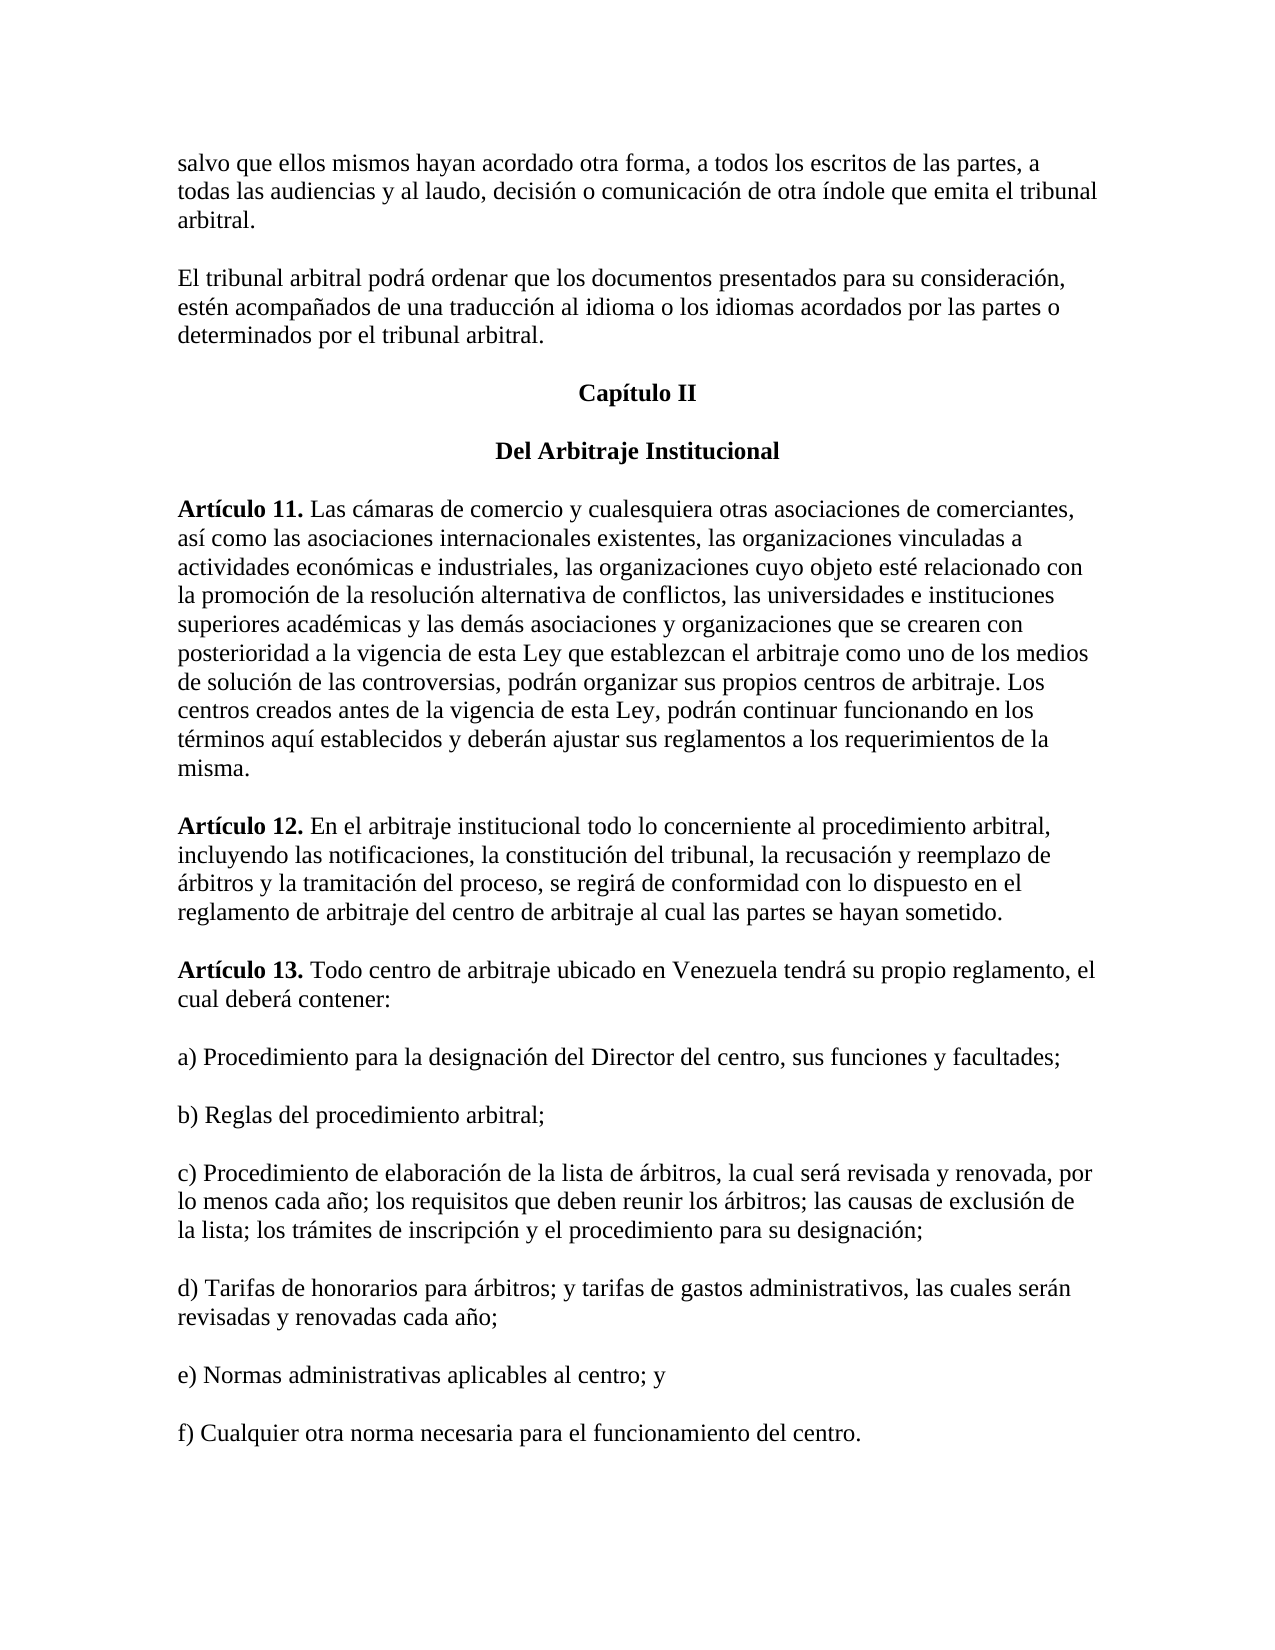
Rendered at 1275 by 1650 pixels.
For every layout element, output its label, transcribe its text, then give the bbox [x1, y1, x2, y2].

text Artículo 13. Todo centro de arbitraje ubicado en Venezuela tendrá su propio reglamento, el cual deberá contener: [177, 955, 1098, 1013]
text c) Procedimiento de elaboración de la lista de árbitros, la cual será revisada y renovada, por lo menos cada año; los requisitos que deben reunir los árbitros; las causas de exclusión de la lista; los trámites de inscripción y el procedimiento para su designación; [177, 1158, 1098, 1244]
text Artículo 12. En el arbitraje institucional todo lo concerniente al procedimiento arbitral, incluyendo las notificaciones, la constitución del tribunal, la recusación y reemplazo de árbitros y la tramitación del proceso, se regirá de conformidad con lo dispuesto en el reglamento de arbitraje del centro de arbitraje al cual las partes se hayan sometido. [177, 811, 1098, 926]
text d) Tarifas de honorarios para árbitros; y tarifas de gastos administrativos, las cuales serán revisadas y renovadas cada año; [177, 1273, 1098, 1331]
text f) Cualquier otra norma necesaria para el funcionamiento del centro. [177, 1418, 1098, 1446]
text e) Normas administrativas aplicables al centro; y [177, 1360, 1098, 1388]
text b) Reglas del procedimiento arbitral; [177, 1100, 1098, 1128]
text El tribunal arbitral podrá ordenar que los documentos presentados para su consideración, estén acompañados de una traducción al idioma o los idiomas acordados por las partes o determinados por el tribunal arbitral. [177, 263, 1098, 349]
text a) Procedimiento para la designación del Director del centro, sus funciones y facultades; [177, 1042, 1098, 1071]
text Capítulo II [177, 378, 1098, 407]
text Artículo 11. Las cámaras de comercio y cualesquiera otras asociaciones de comerciantes, así como las asociaciones internacionales existentes, las organizaciones vinculadas a actividades económicas e industriales, las organizaciones cuyo objeto esté relacionado con la promoción de la resolución alternativa de conflictos, las universidades e instituciones superiores académicas y las demás asociaciones y organizaciones que se crearen con posterioridad a la vigencia de esta Ley que establezcan el arbitraje como uno de los medios de solución de las controversias, podrán organizar sus propios centros de arbitraje. Los centros creados antes de la vigencia de esta Ley, podrán continuar funcionando en los términos aquí establecidos y deberán ajustar sus reglamentos a los requerimientos de la misma. [177, 494, 1098, 782]
text Del Arbitraje Institucional [177, 436, 1098, 465]
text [177, 148, 1098, 234]
